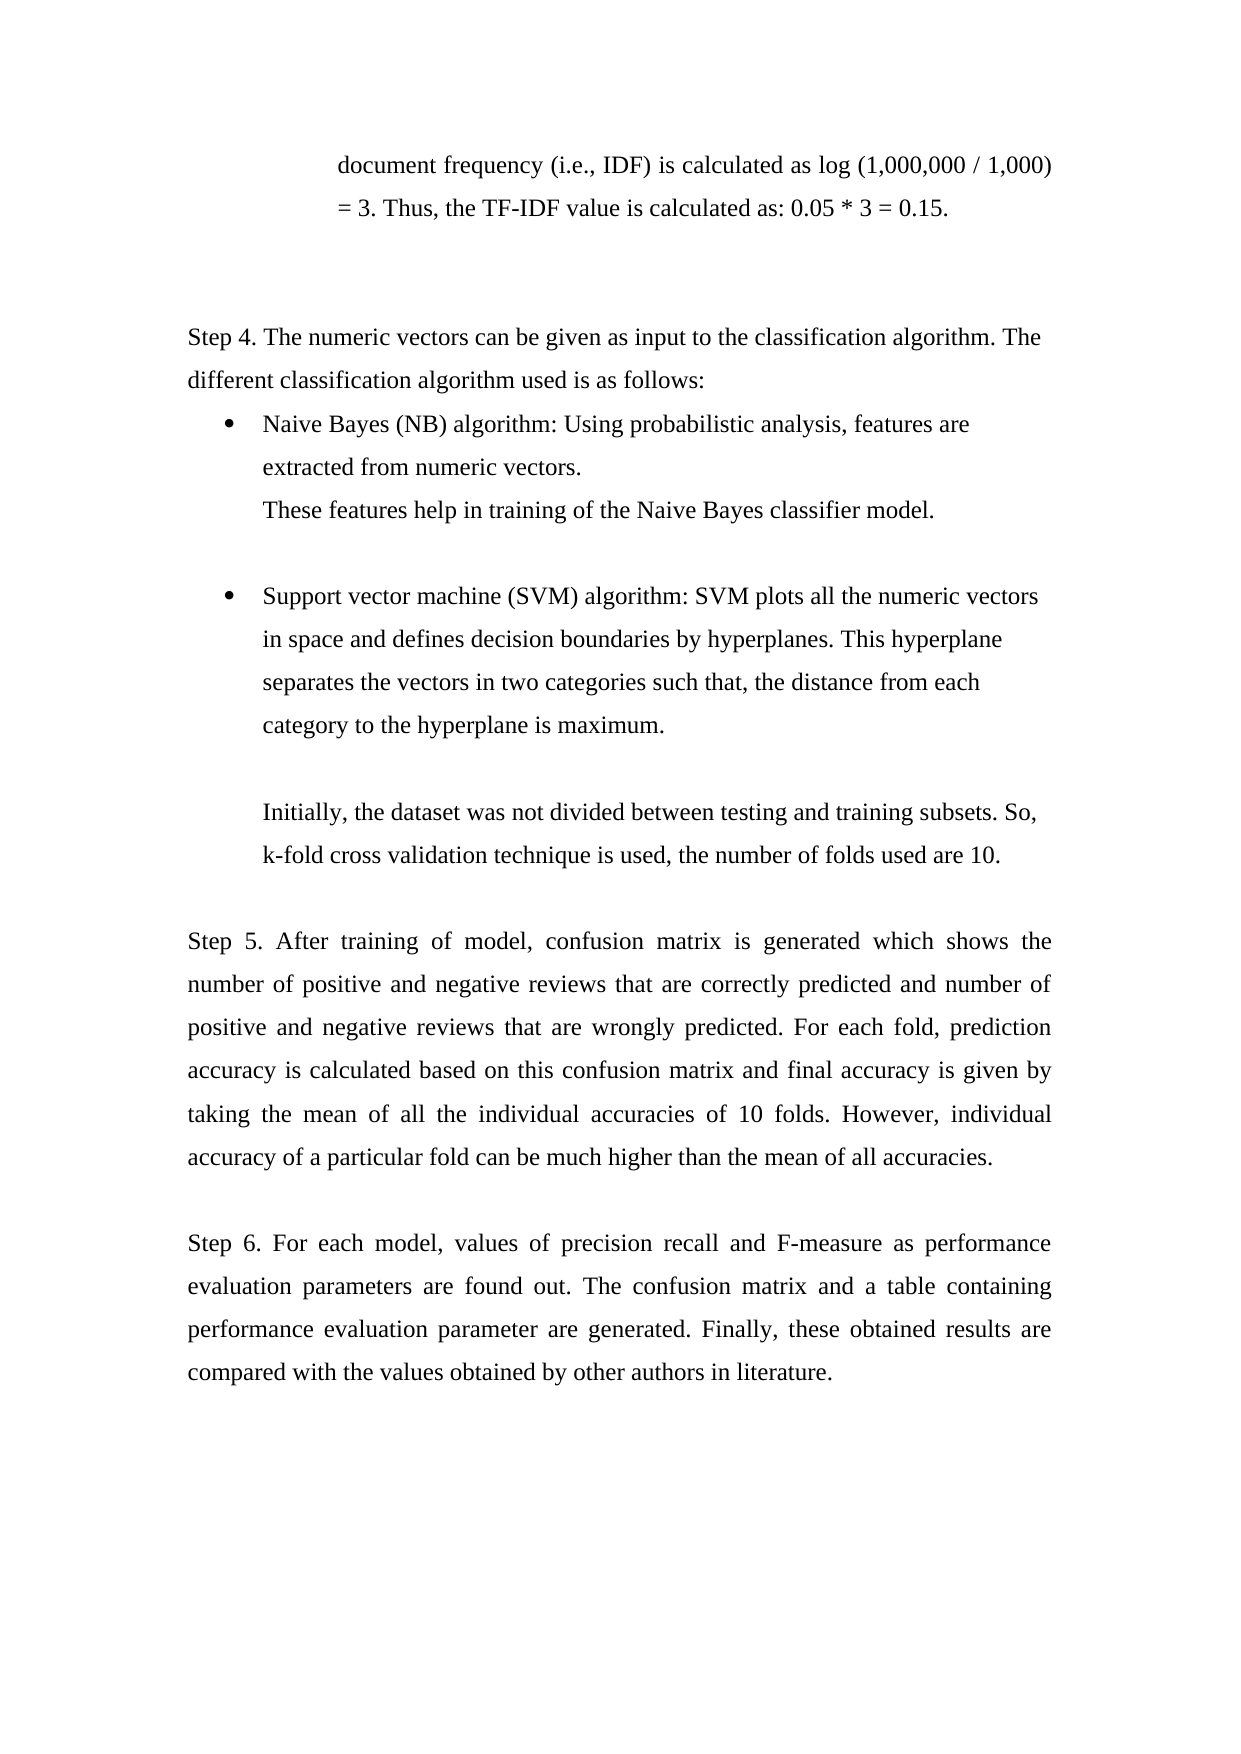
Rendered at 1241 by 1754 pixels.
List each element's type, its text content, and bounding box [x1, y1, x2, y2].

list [300, 150, 1053, 222]
list Support vector machine (SVM) algorithm: SVM plots all the numeric vectors in space and defines decision boundaries by hyperplanes. This hyperplane separates the vectors in two categories such that, the distance from each category to the hyperplane is maximum. [225, 581, 1053, 739]
list Naive Bayes (NB) algorithm: Using probabilistic analysis, features are extracted from numeric vectors. These features help in training of the Naive Bayes classifier model. [225, 409, 1053, 567]
list Step 5. After training of model, confusion matrix is generated which shows the number of positive and negative reviews that are correctly predicted and number of positive and negative reviews that are wrongly predicted. For each fold, prediction accuracy is calculated based on this confusion matrix and final accuracy is given by taking the mean of all the individual accuracies of 10 folds. However, individual accuracy of a particular fold can be much higher than the mean of all accuracies. [187, 926, 1053, 1171]
list Step 4. The numeric vectors can be given as input to the classification algorithm. The different classification algorithm used is as follows: [187, 322, 1053, 394]
list Step 6. For each model, values of precision recall and F-measure as performance evaluation parameters are found out. The confusion matrix and a table containing performance evaluation parameter are generated. Finally, these obtained results are compared with the values obtained by other authors in literature. [187, 1228, 1053, 1386]
list Initially, the dataset was not divided between testing and training subsets. So, k-fold cross validation technique is used, the number of folds used are 10. [262, 754, 1053, 869]
